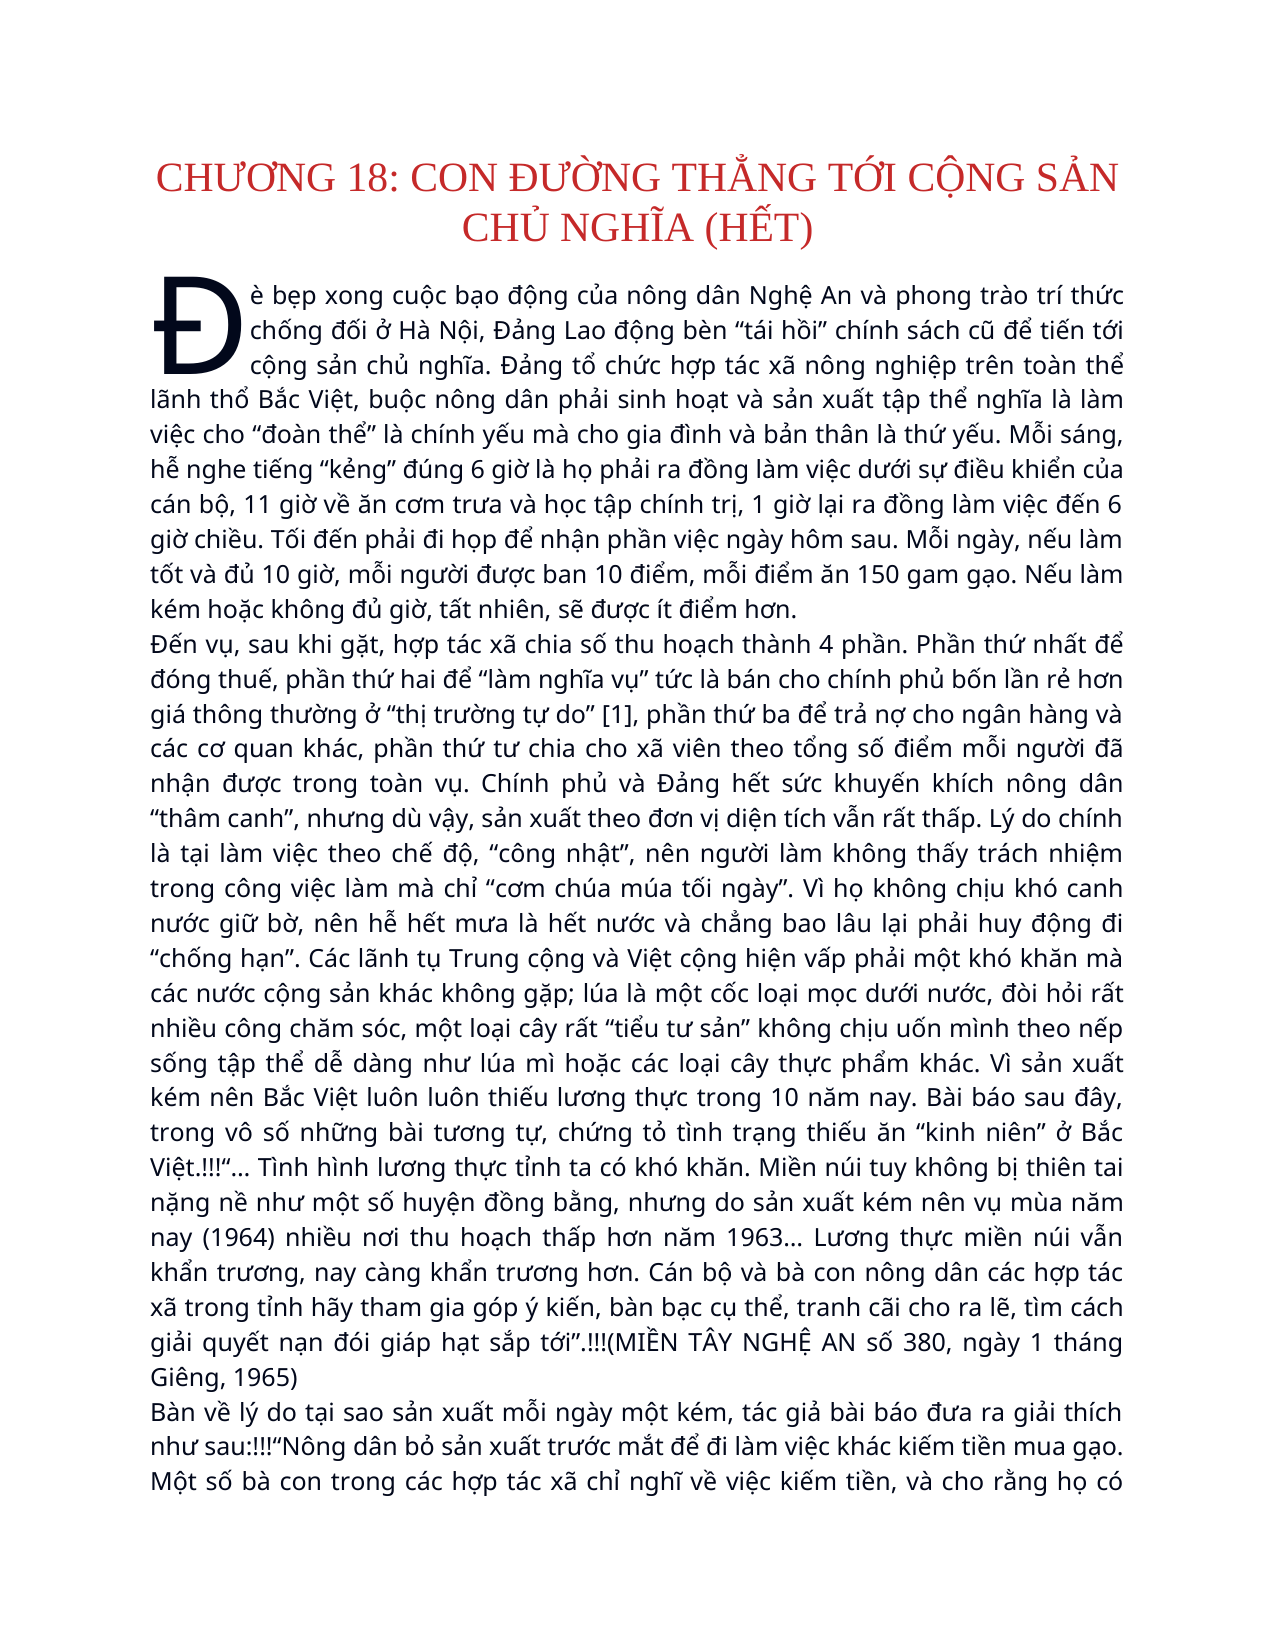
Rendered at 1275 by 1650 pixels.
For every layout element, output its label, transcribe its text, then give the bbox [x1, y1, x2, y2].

text Chương 18: Con Đường Thẳng Tới Cộng Sản Chủ Nghĩa (Hết) [150, 150, 1125, 250]
text è bẹp xong cuộc bạo động của nông dân Nghệ An và phong trào trí thức chống đối ở Hà Nội, Đảng Lao động bèn “tái hồi” chính sách cũ để tiến tới cộng sản chủ nghĩa. Đảng tổ chức hợp tác xã nông nghiệp trên toàn thể lãnh thổ Bắc Việt, buộc nông dân phải sinh hoạt và sản xuất tập thể nghĩa là làm việc cho “đoàn thể” là chính yếu mà cho gia đình và bản thân là thứ yếu. Mỗi sáng, hễ nghe tiếng “kẻng” đúng 6 giờ là họ phải ra đồng làm việc dưới sự điều khiển của cán bộ, 11 giờ về ăn cơm trưa và học tập chính trị, 1 giờ lại ra đồng làm việc đến 6 giờ chiều. Tối đến phải đi họp để nhận phần việc ngày hôm sau. Mỗi ngày, nếu làm tốt và đủ 10 giờ, mỗi người được ban 10 điểm, mỗi điểm ăn 150 gam gạo. Nếu làm kém hoặc không đủ giờ, tất nhiên, sẽ được ít điểm hơn. [150, 268, 1125, 626]
text Đến vụ, sau khi gặt, hợp tác xã chia số thu hoạch thành 4 phần. Phần thứ nhất để đóng thuế, phần thứ hai để “làm nghĩa vụ” tức là bán cho chính phủ bốn lần rẻ hơn giá thông thường ở “thị trường tự do” [1], phần thứ ba để trả nợ cho ngân hàng và các cơ quan khác, phần thứ tư chia cho xã viên theo tổng số điểm mỗi người đã nhận được trong toàn vụ. Chính phủ và Đảng hết sức khuyến khích nông dân “thâm canh”, nhưng dù vậy, sản xuất theo đơn vị diện tích vẫn rất thấp. Lý do chính là tại làm việc theo chế độ, “công nhật”, nên người làm không thấy trách nhiệm trong công việc làm mà chỉ “cơm chúa múa tối ngày”. Vì họ không chịu khó canh nước giữ bờ, nên hễ hết mưa là hết nước và chẳng bao lâu lại phải huy động đi “chống hạn”. Các lãnh tụ Trung cộng và Việt cộng hiện vấp phải một khó khăn mà các nước cộng sản khác không gặp; lúa là một cốc loại mọc dưới nước, đòi hỏi rất nhiều công chăm sóc, một loại cây rất “tiểu tư sản” không chịu uốn mình theo nếp sống tập thể dễ dàng như lúa mì hoặc các loại cây thực phẩm khác. Vì sản xuất kém nên Bắc Việt luôn luôn thiếu lương thực trong 10 năm nay. Bài báo sau đây, trong vô số những bài tương tự, chứng tỏ tình trạng thiếu ăn “kinh niên” ở Bắc Việt.!!!“… Tình hình lương thực tỉnh ta có khó khăn. Miền núi tuy không bị thiên tai nặng nề như một số huyện đồng bằng, nhưng do sản xuất kém nên vụ mùa năm nay (1964) nhiều nơi thu hoạch thấp hơn năm 1963… Lương thực miền núi vẫn khẩn trương, nay càng khẩn trương hơn. Cán bộ và bà con nông dân các hợp tác xã trong tỉnh hãy tham gia góp ý kiến, bàn bạc cụ thể, tranh cãi cho ra lẽ, tìm cách giải quyết nạn đói giáp hạt sắp tới”.!!!(MIỀN TÂY NGHỆ AN số 380, ngày 1 tháng Giêng, 1965) [150, 626, 1125, 1393]
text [150, 1393, 1125, 1498]
